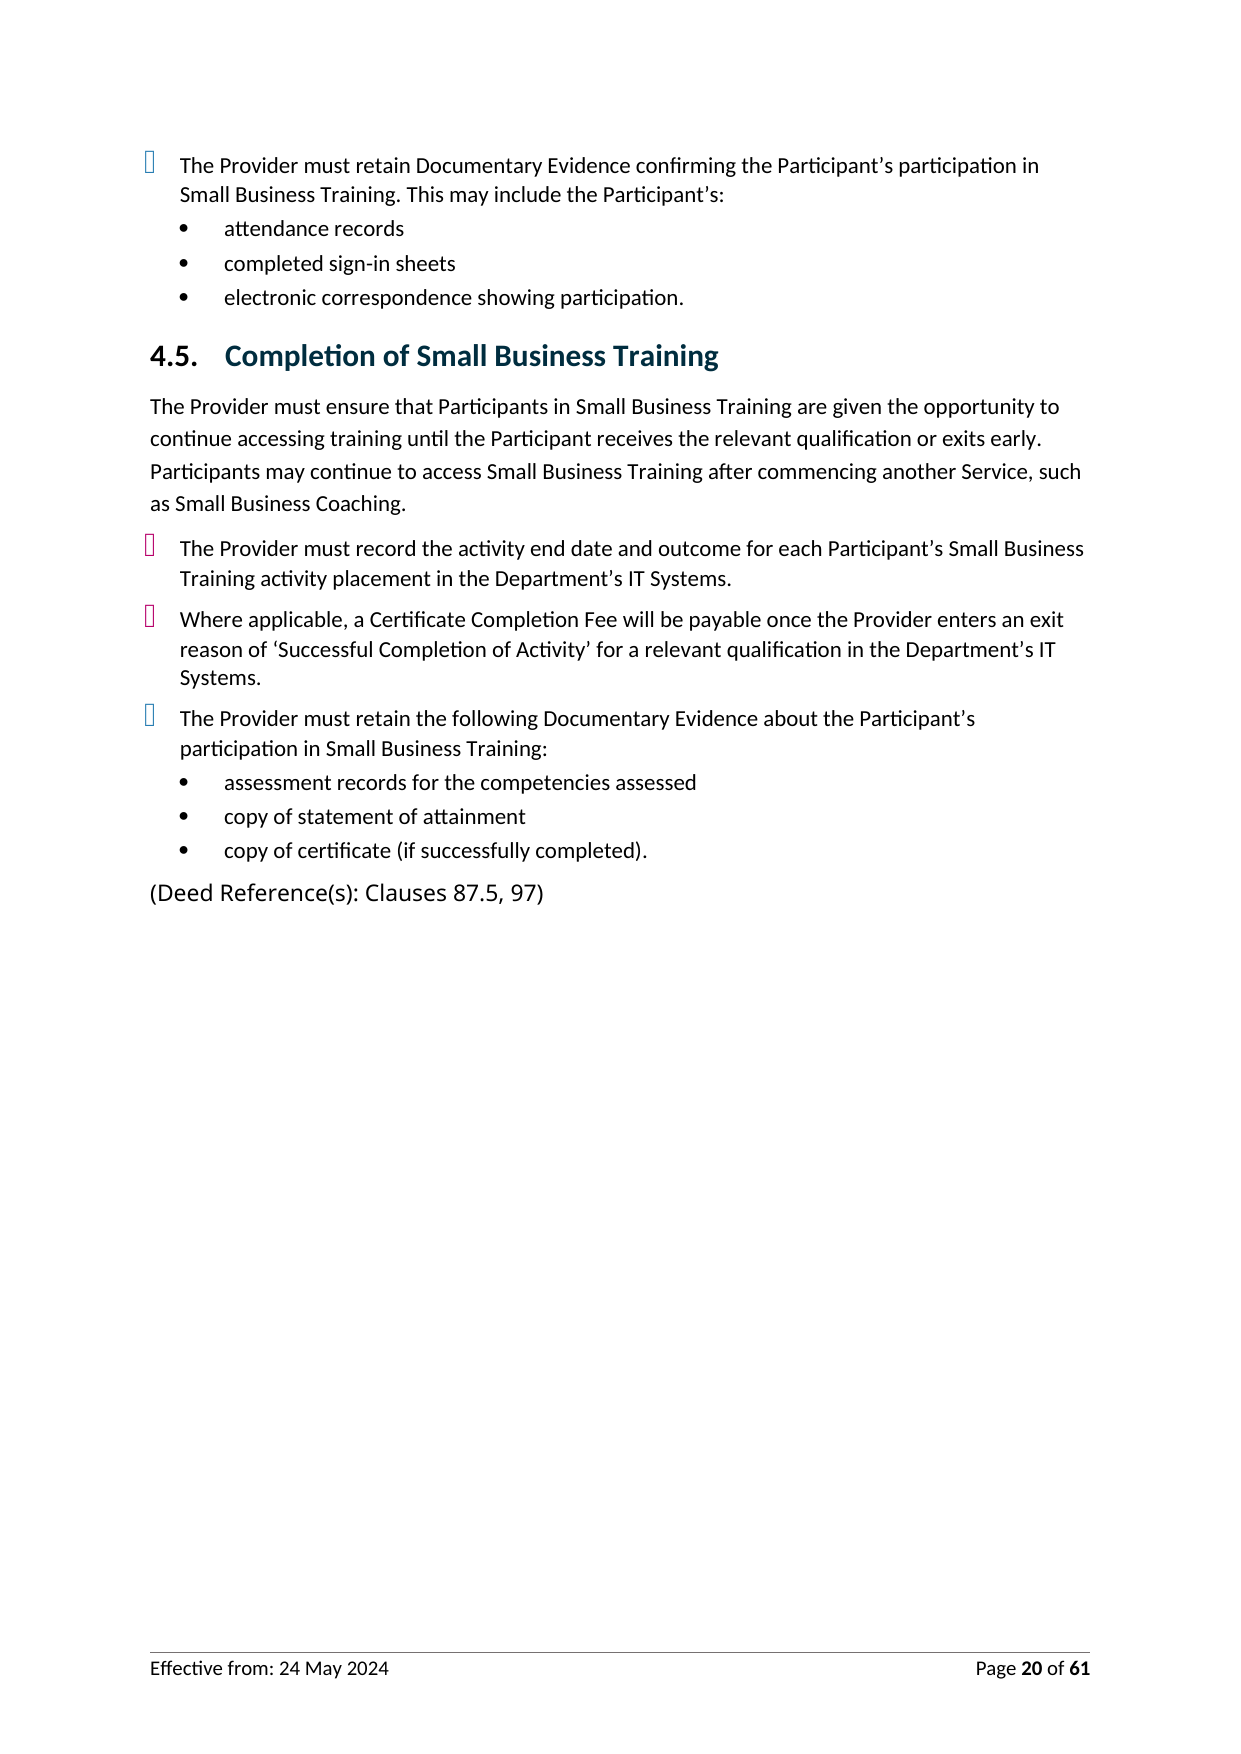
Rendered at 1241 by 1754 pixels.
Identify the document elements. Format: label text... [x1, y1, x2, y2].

text Where applicable, a Certificate Completion Fee will be payable once the Provider enters an exit reason of ‘Successful Completion of Activity’ for a relevant qualification in the Department’s IT Systems. [150, 604, 1090, 691]
text The Provider must ensure that Participants in Small Business Training are given the opportunity to continue accessing training until the Participant receives the relevant qualification or exits early. Participants may continue to access Small Business Training after commencing another Service, such as Small Business Coaching. [150, 392, 1090, 517]
text (Deed Reference(s): Clauses 87.5, 97) [150, 877, 1090, 908]
text completed sign-in sheets [179, 249, 1090, 277]
subtitle Completion of Small Business Training [150, 336, 1090, 374]
text assessment records for the competencies assessed [179, 768, 1090, 796]
text electronic correspondence showing participation. [179, 283, 1090, 311]
text The Provider must record the activity end date and outcome for each Participant’s Small Business Training activity placement in the Department’s IT Systems. [150, 534, 1090, 592]
text copy of statement of attainment [179, 802, 1090, 830]
text attendance records [179, 214, 1090, 243]
text The Provider must retain Documentary Evidence confirming the Participant’s participation in Small Business Training. This may include the Participant’s: [150, 150, 1090, 208]
text copy of certificate (if successfully completed). [179, 836, 1090, 864]
text The Provider must retain the following Documentary Evidence about the Participant’s participation in Small Business Training: [150, 703, 1090, 762]
